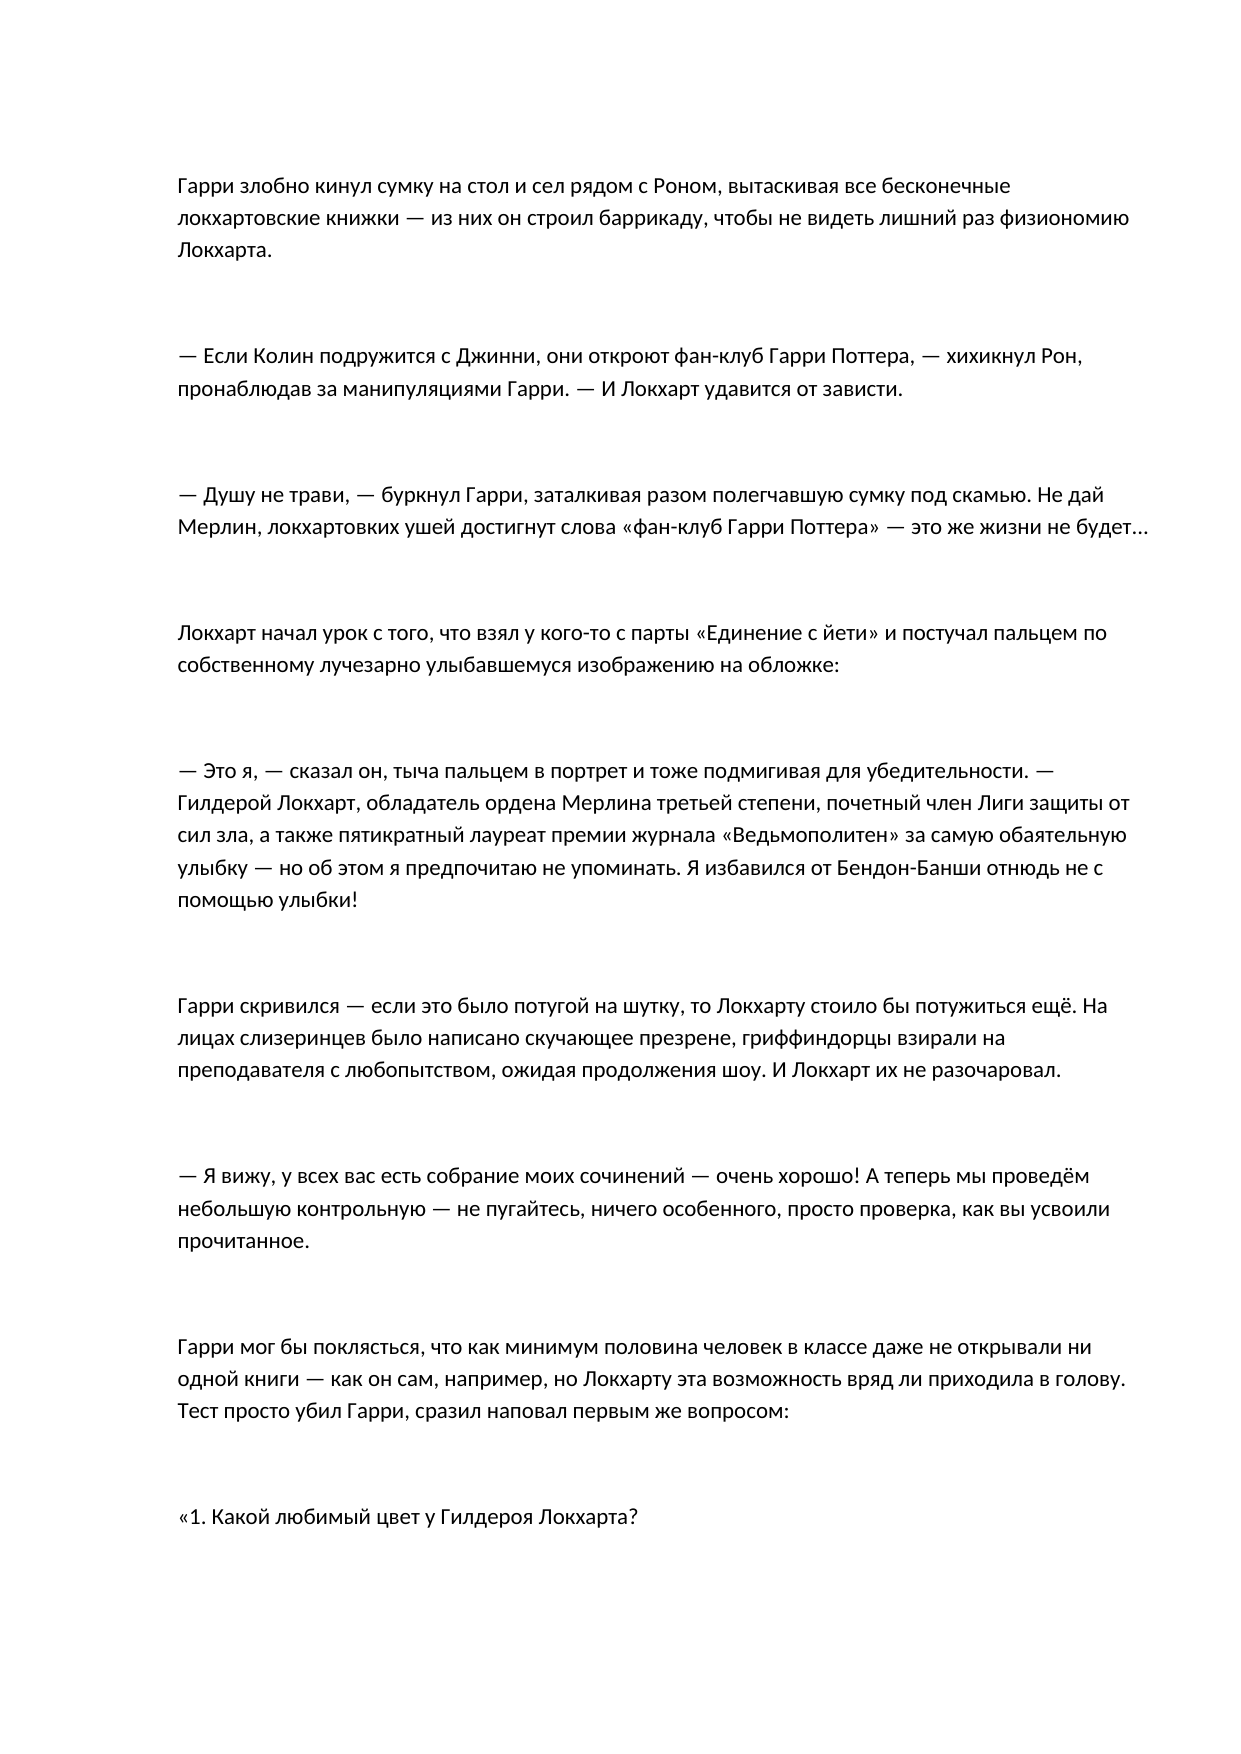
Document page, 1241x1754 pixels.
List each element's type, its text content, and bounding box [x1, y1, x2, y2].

text — Это я, — сказал он, тыча пальцем в портрет и тоже подмигивая для убедительности. — Гилдерой Локхарт, обладатель ордена Мерлина третьей степени, почетный член Лиги защиты от сил зла, а также пятикратный лауреат премии журнала «Ведьмополитен» за самую обаятельную улыбку — но об этом я предпочитаю не упоминать. Я избавился от Бендон-Банши отнюдь не с помощью улыбки! [177, 756, 1152, 913]
text Гарри злобно кинул сумку на стол и сел рядом с Роном, вытаскивая все бесконечные локхартовские книжки — из них он строил баррикаду, чтобы не видеть лишний раз физиономию Локхарта. [177, 171, 1152, 263]
text — Душу не трави, — буркнул Гарри, заталкивая разом полегчавшую сумку под скамью. Не дай Мерлин, локхартовких ушей достигнут слова «фан-клуб Гарри Поттера» — это же жизни не будет... [177, 480, 1152, 540]
text Гарри скривился — если это было потугой на шутку, то Локхарту стоило бы потужиться ещё. На лицах слизеринцев было написано скучающее презрене, гриффиндорцы взирали на преподавателя с любопытством, ожидая продолжения шоу. И Локхарт их не разочаровал. [177, 991, 1152, 1083]
text — Я вижу, у всех вас есть собрание моих сочинений — очень хорошо! А теперь мы проведём небольшую контрольную — не пугайтесь, ничего особенного, просто проверка, как вы усвоили прочитанное. [177, 1161, 1152, 1254]
text Локхарт начал урок с того, что взял у кого-то с парты «Единение с йети» и постучал пальцем по собственному лучезарно улыбавшемуся изображению на обложке: [177, 618, 1152, 678]
text — Если Колин подружится с Джинни, они откроют фан-клуб Гарри Поттера, — хихикнул Рон, пронаблюдав за манипуляциями Гарри. — И Локхарт удавится от зависти. [177, 342, 1152, 402]
text «1. Какой любимый цвет у Гилдероя Локхарта? [177, 1502, 1152, 1530]
text Гарри мог бы поклясться, что как минимум половина человек в классе даже не открывали ни одной книги — как он сам, например, но Локхарту эта возможность вряд ли приходила в голову. Тест просто убил Гарри, сразил наповал первым же вопросом: [177, 1332, 1152, 1424]
